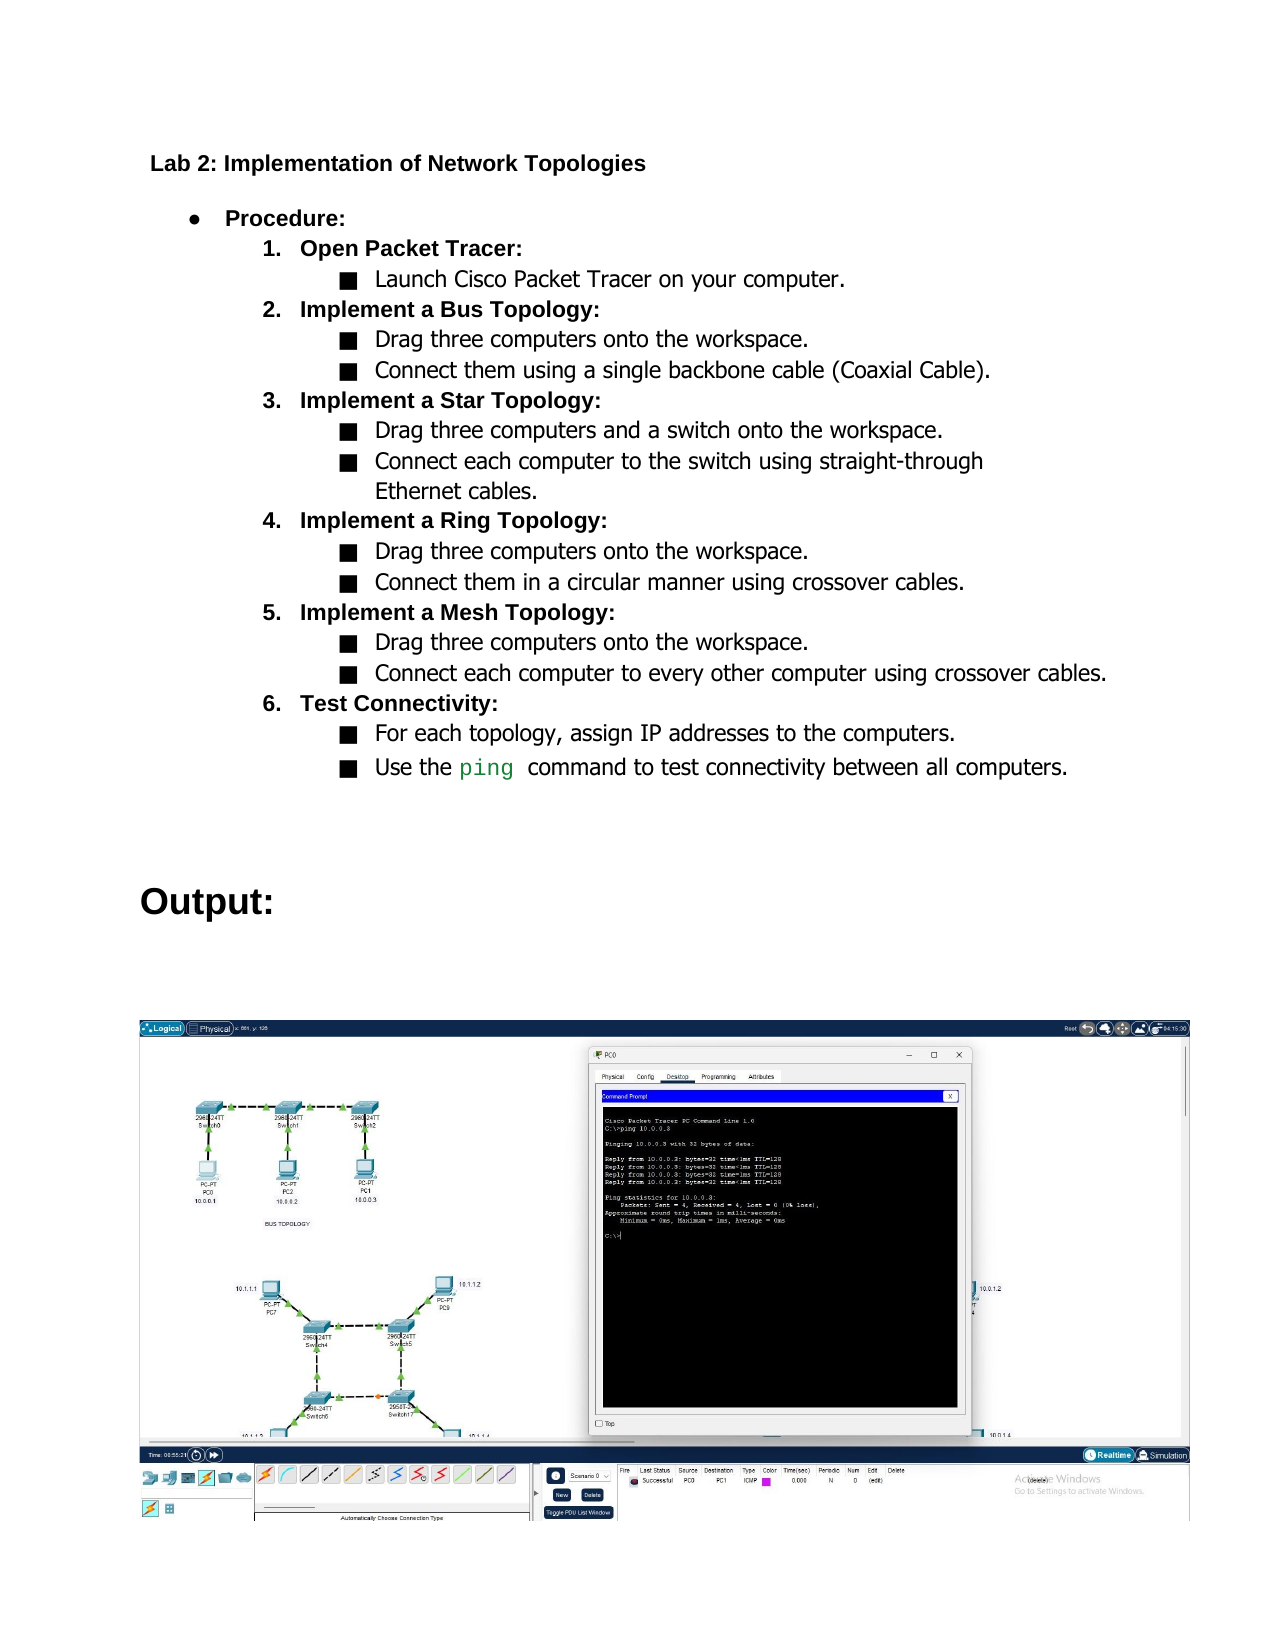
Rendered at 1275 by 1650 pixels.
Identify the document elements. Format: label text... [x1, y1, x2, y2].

list Procedure: [187, 203, 1250, 231]
subtitle Output: [139, 879, 1250, 923]
list Use the ping command to test connectivity between all computers. [337, 752, 1250, 782]
list Connect them in a circular manner using crossover cables. [337, 567, 1250, 595]
subtitle Implement a Mesh Topology: [262, 599, 1250, 625]
list For each topology, assign IP addresses to the computers. [337, 719, 1250, 747]
list Drag three computers onto the workspace. [337, 628, 1250, 655]
list Drag three computers onto the workspace. [337, 537, 1250, 564]
list Connect each computer to the switch using straight-through Ethernet cables. [337, 446, 1068, 504]
list Connect each computer to every other computer using crossover cables. [337, 658, 1250, 686]
subtitle Implement a Ring Topology: [262, 507, 1250, 534]
picture [139, 1020, 1190, 1521]
list Drag three computers onto the workspace. [337, 325, 1250, 352]
subtitle Implement a Star Topology: [262, 387, 1250, 413]
subtitle Open Packet Tracer: [262, 235, 1250, 262]
list Connect them using a single backbone cable (Coaxial Cable). [337, 355, 1250, 383]
subtitle Test Connectivity: [262, 690, 1250, 716]
list Drag three computers and a switch onto the workspace. [337, 416, 1250, 444]
list Launch Cisco Packet Tracer on your computer. [337, 264, 1250, 292]
subtitle Implement a Bus Topology: [262, 296, 1250, 322]
subtitle Lab 2: Implementation of Network Topologies [150, 149, 1250, 176]
